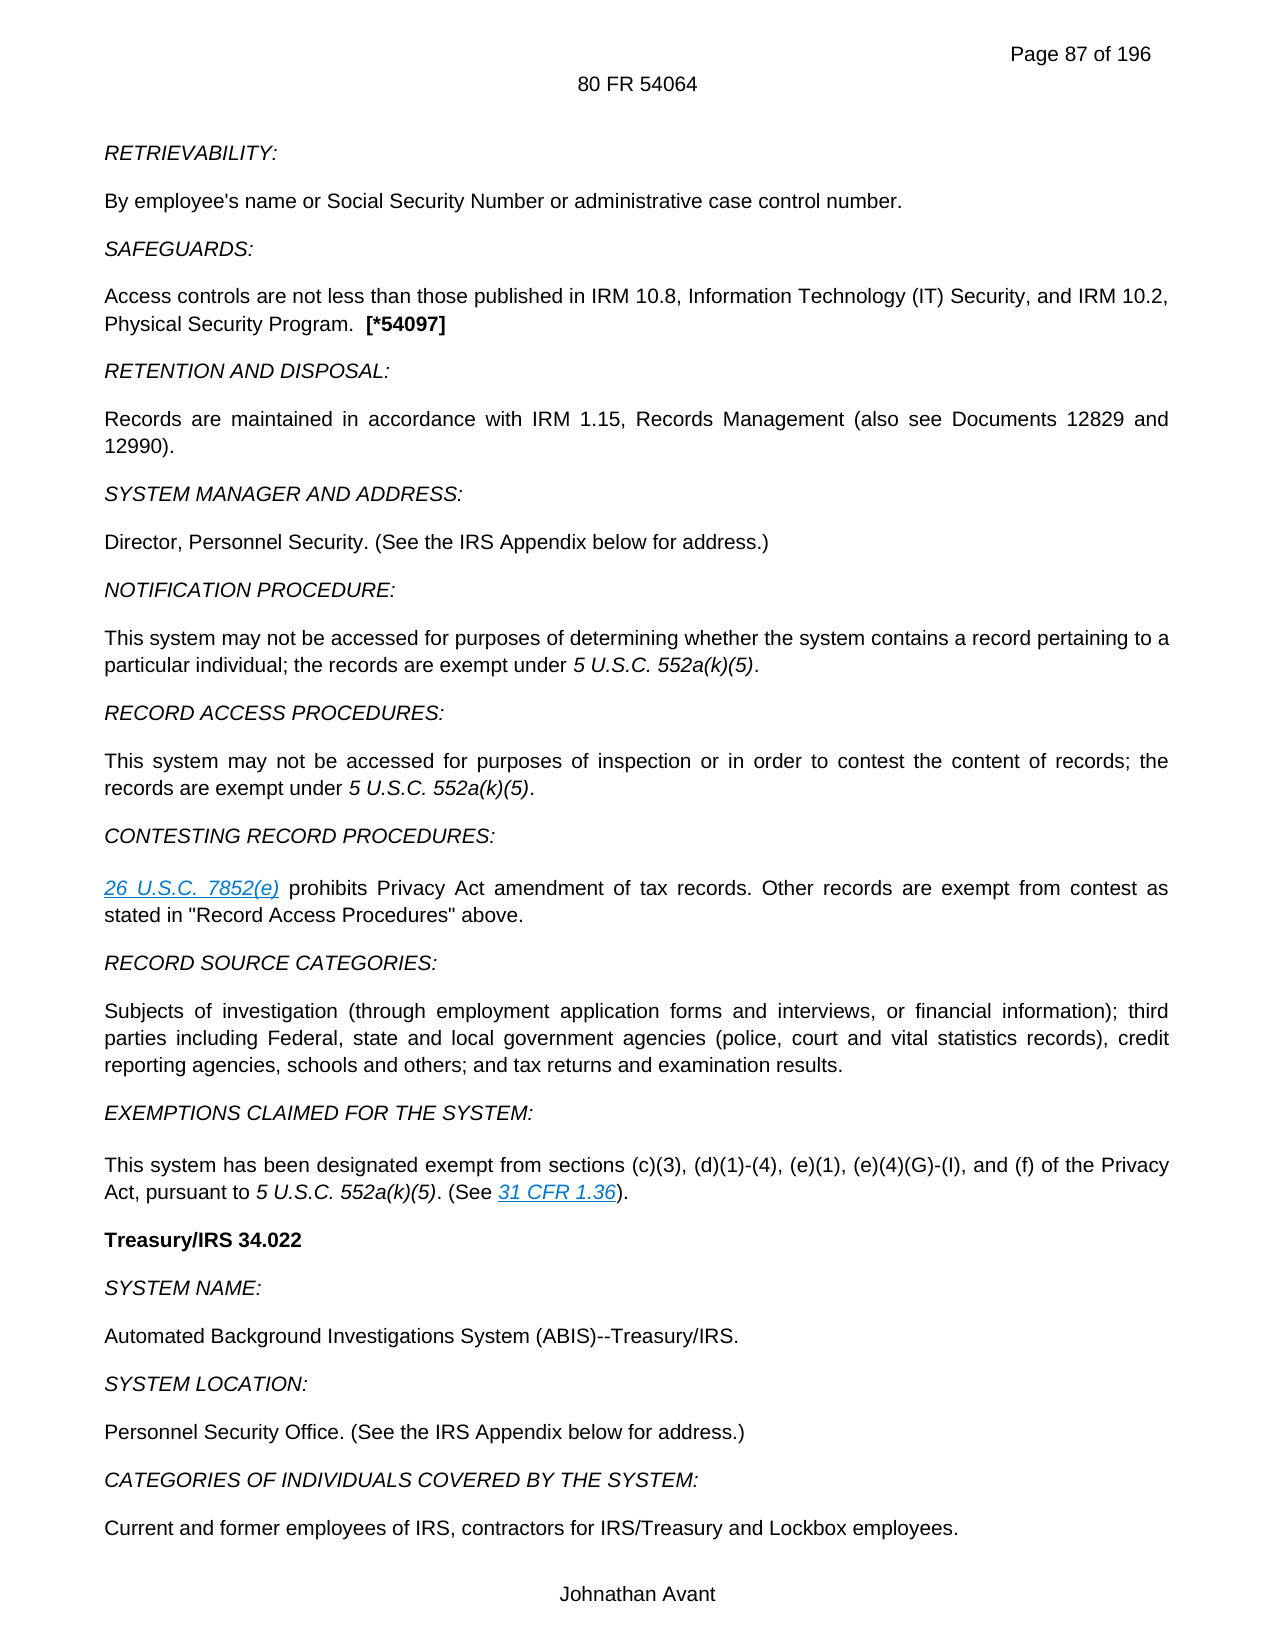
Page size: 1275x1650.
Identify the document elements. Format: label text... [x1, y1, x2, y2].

text Personnel Security Office. (See the IRS Appendix below for address.) [104, 1417, 1171, 1444]
text This system may not be accessed for purposes of inspection or in order to contest the content of records; the records are exempt under 5 U.S.C. 552a(k)(5). [104, 746, 1171, 800]
text CATEGORIES OF INDIVIDUALS COVERED BY THE SYSTEM: [104, 1464, 1171, 1492]
text This system may not be accessed for purposes of determining whether the system contains a record pertaining to a particular individual; the records are exempt under 5 U.S.C. 552a(k)(5). [104, 623, 1171, 677]
text Current and former employees of IRS, contractors for IRS/Treasury and Lockbox employees. [104, 1512, 1171, 1539]
text SYSTEM NAME: [104, 1273, 1171, 1300]
text By employee's name or Social Security Number or administrative case control number. [104, 185, 1171, 212]
text SYSTEM LOCATION: [104, 1369, 1171, 1396]
text SAFEGUARDS: [104, 233, 1171, 260]
text Director, Personnel Security. (See the IRS Appendix below for address.) [104, 527, 1171, 554]
text 26 U.S.C. 7852(e) prohibits Privacy Act amendment of tax records. Other records are exempt from contest as stated in "Record Access Procedures" above. [104, 873, 1171, 927]
text Automated Background Investigations System (ABIS)--Treasury/IRS. [104, 1321, 1171, 1348]
text RETENTION AND DISPOSAL: [104, 356, 1171, 383]
text SYSTEM MANAGER AND ADDRESS: [104, 479, 1171, 506]
text NOTIFICATION PROCEDURE: [104, 575, 1171, 602]
text Records are maintained in accordance with IRM 1.15, Records Management (also see Documents 12829 and 12990). [104, 404, 1171, 458]
text RECORD SOURCE CATEGORIES: [104, 948, 1171, 975]
text This system has been designated exempt from sections (c)(3), (d)(1)-(4), (e)(1), (e)(4)(G)-(I), and (f) of the Privacy Act, pursuant to 5 U.S.C. 552a(k)(5). (See 31 CFR 1.36). [104, 1150, 1171, 1204]
text Subjects of investigation (through employment application forms and interviews, or financial information); third parties including Federal, state and local government agencies (police, court and vital statistics records), credit reporting agencies, schools and others; and tax returns and examination results. [104, 996, 1171, 1077]
text Access controls are not less than those published in IRM 10.8, Information Technology (IT) Security, and IRM 10.2, Physical Security Program. [*54097] [104, 281, 1171, 335]
text RECORD ACCESS PROCEDURES: [104, 698, 1171, 725]
text CONTESTING RECORD PROCEDURES: [104, 821, 1171, 848]
text Treasury/IRS 34.022 [104, 1225, 1171, 1252]
text EXEMPTIONS CLAIMED FOR THE SYSTEM: [104, 1098, 1171, 1125]
text RETRIEVABILITY: [104, 137, 1171, 164]
